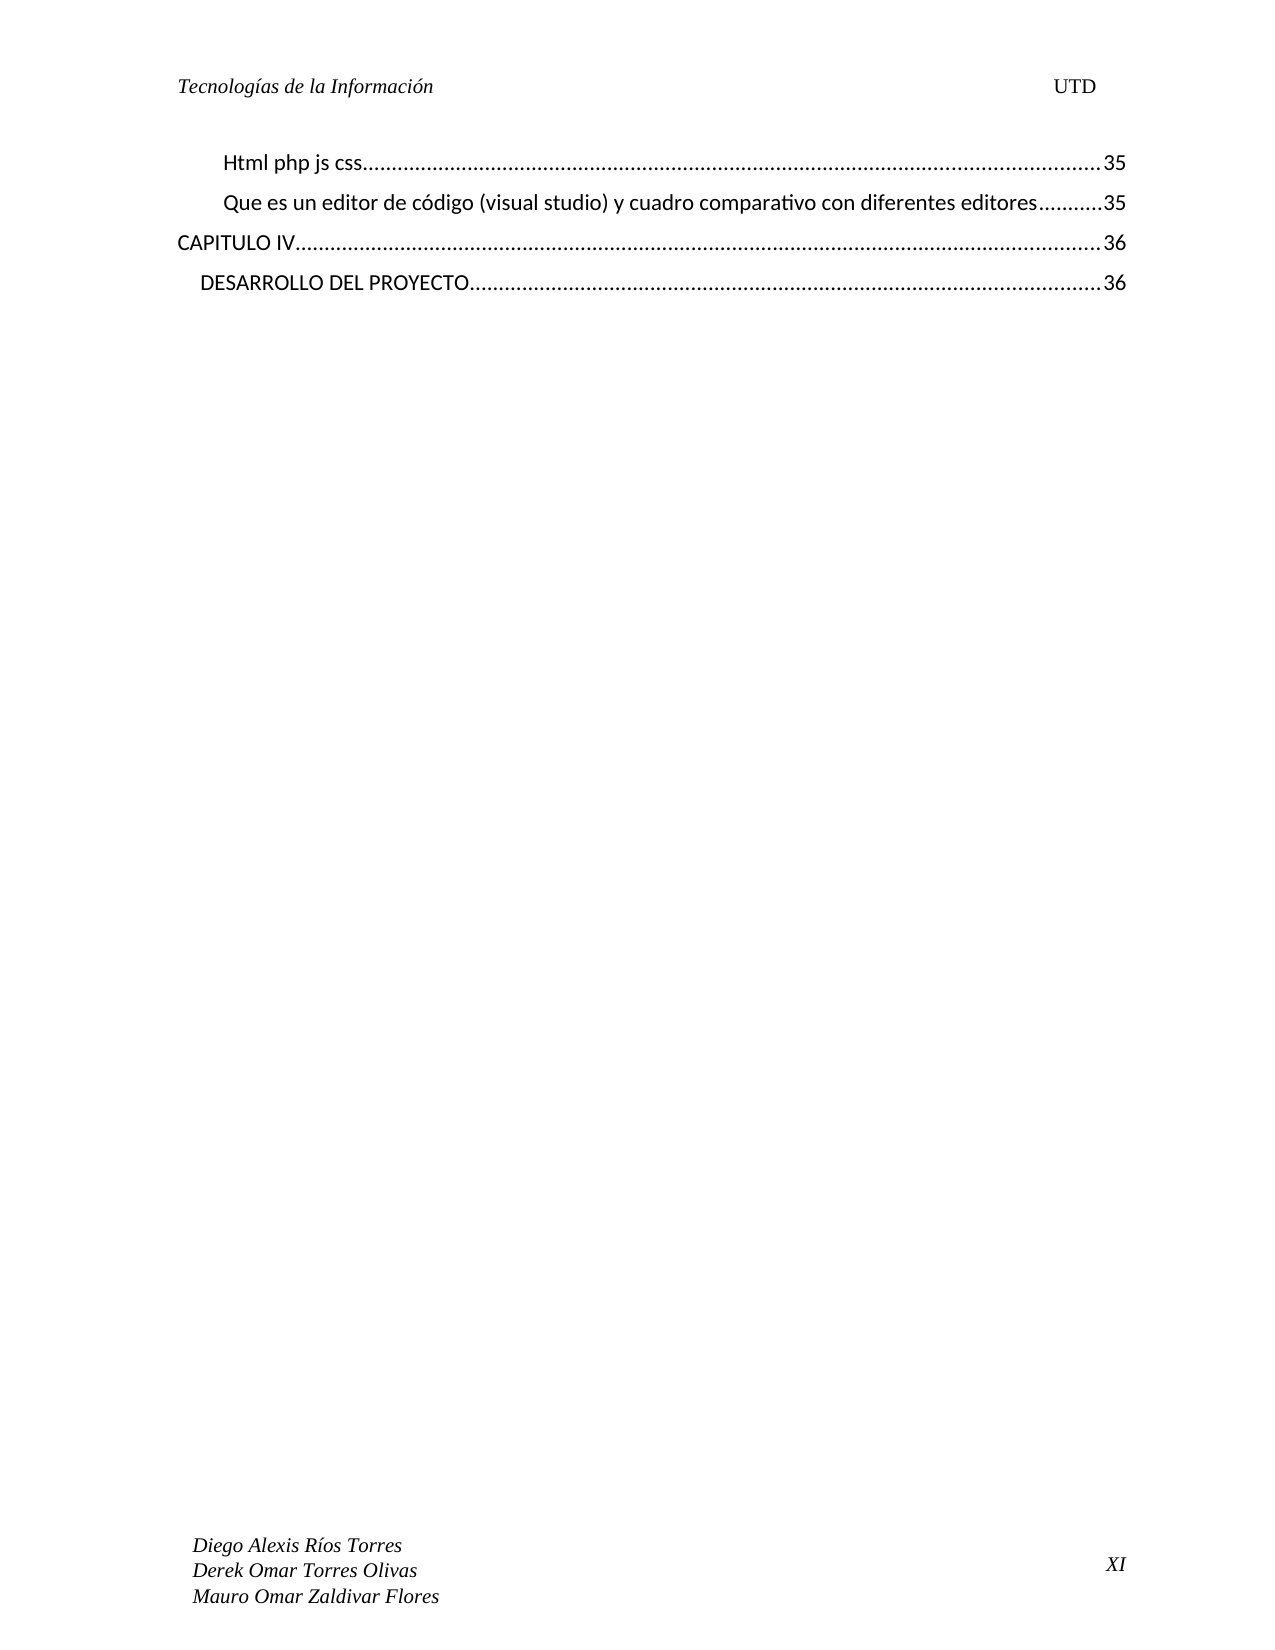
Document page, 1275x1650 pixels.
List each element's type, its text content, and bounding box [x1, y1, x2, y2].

text CAPITULO IV 36 [177, 228, 1127, 256]
text Que es un editor de código (visual studio) y cuadro comparativo con diferentes editores 35 [223, 188, 1127, 216]
text DESARROLLO DEL PROYECTO 36 [200, 268, 1127, 296]
text Html php js css 35 [223, 148, 1127, 176]
